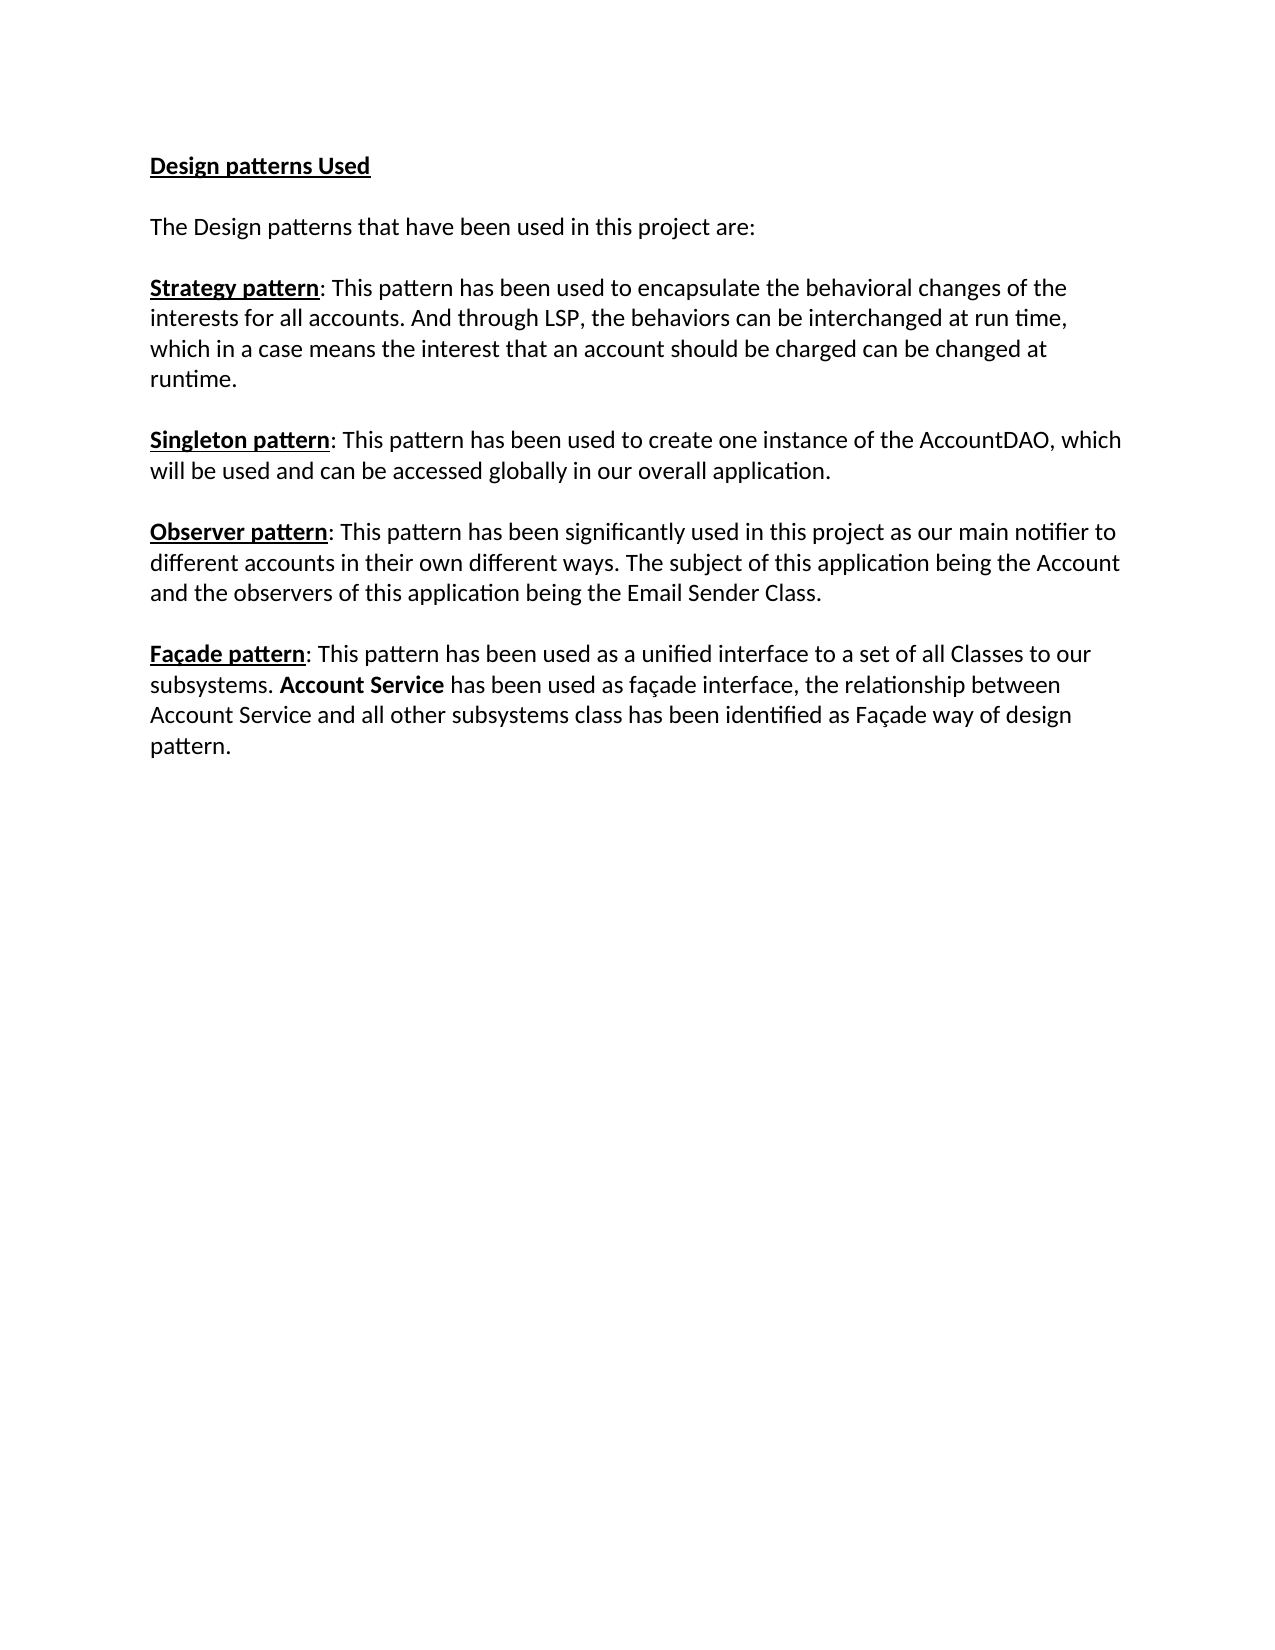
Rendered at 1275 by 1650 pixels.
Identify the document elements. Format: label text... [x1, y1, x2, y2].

text Singleton pattern: This pattern has been used to create one instance of the AccountDAO, which will be used and can be accessed globally in our overall application. [150, 425, 1125, 486]
text Strategy pattern: This pattern has been used to encapsulate the behavioral changes of the interests for all accounts. And through LSP, the behaviors can be interchanged at run time, which in a case means the interest that an account should be charged can be changed at runtime. [150, 272, 1125, 394]
text Observer pattern: This pattern has been significantly used in this project as our main notifier to different accounts in their own different ways. The subject of this application being the Account and the observers of this application being the Email Sender Class. [150, 516, 1125, 608]
text The Design patterns that have been used in this project are: [150, 211, 1125, 242]
text Façade pattern: This pattern has been used as a unified interface to a set of all Classes to our subsystems. Account Service has been used as façade interface, the relationship between Account Service and all other subsystems class has been identified as Façade way of design pattern. [150, 638, 1125, 760]
text Design patterns Used [150, 150, 1125, 181]
